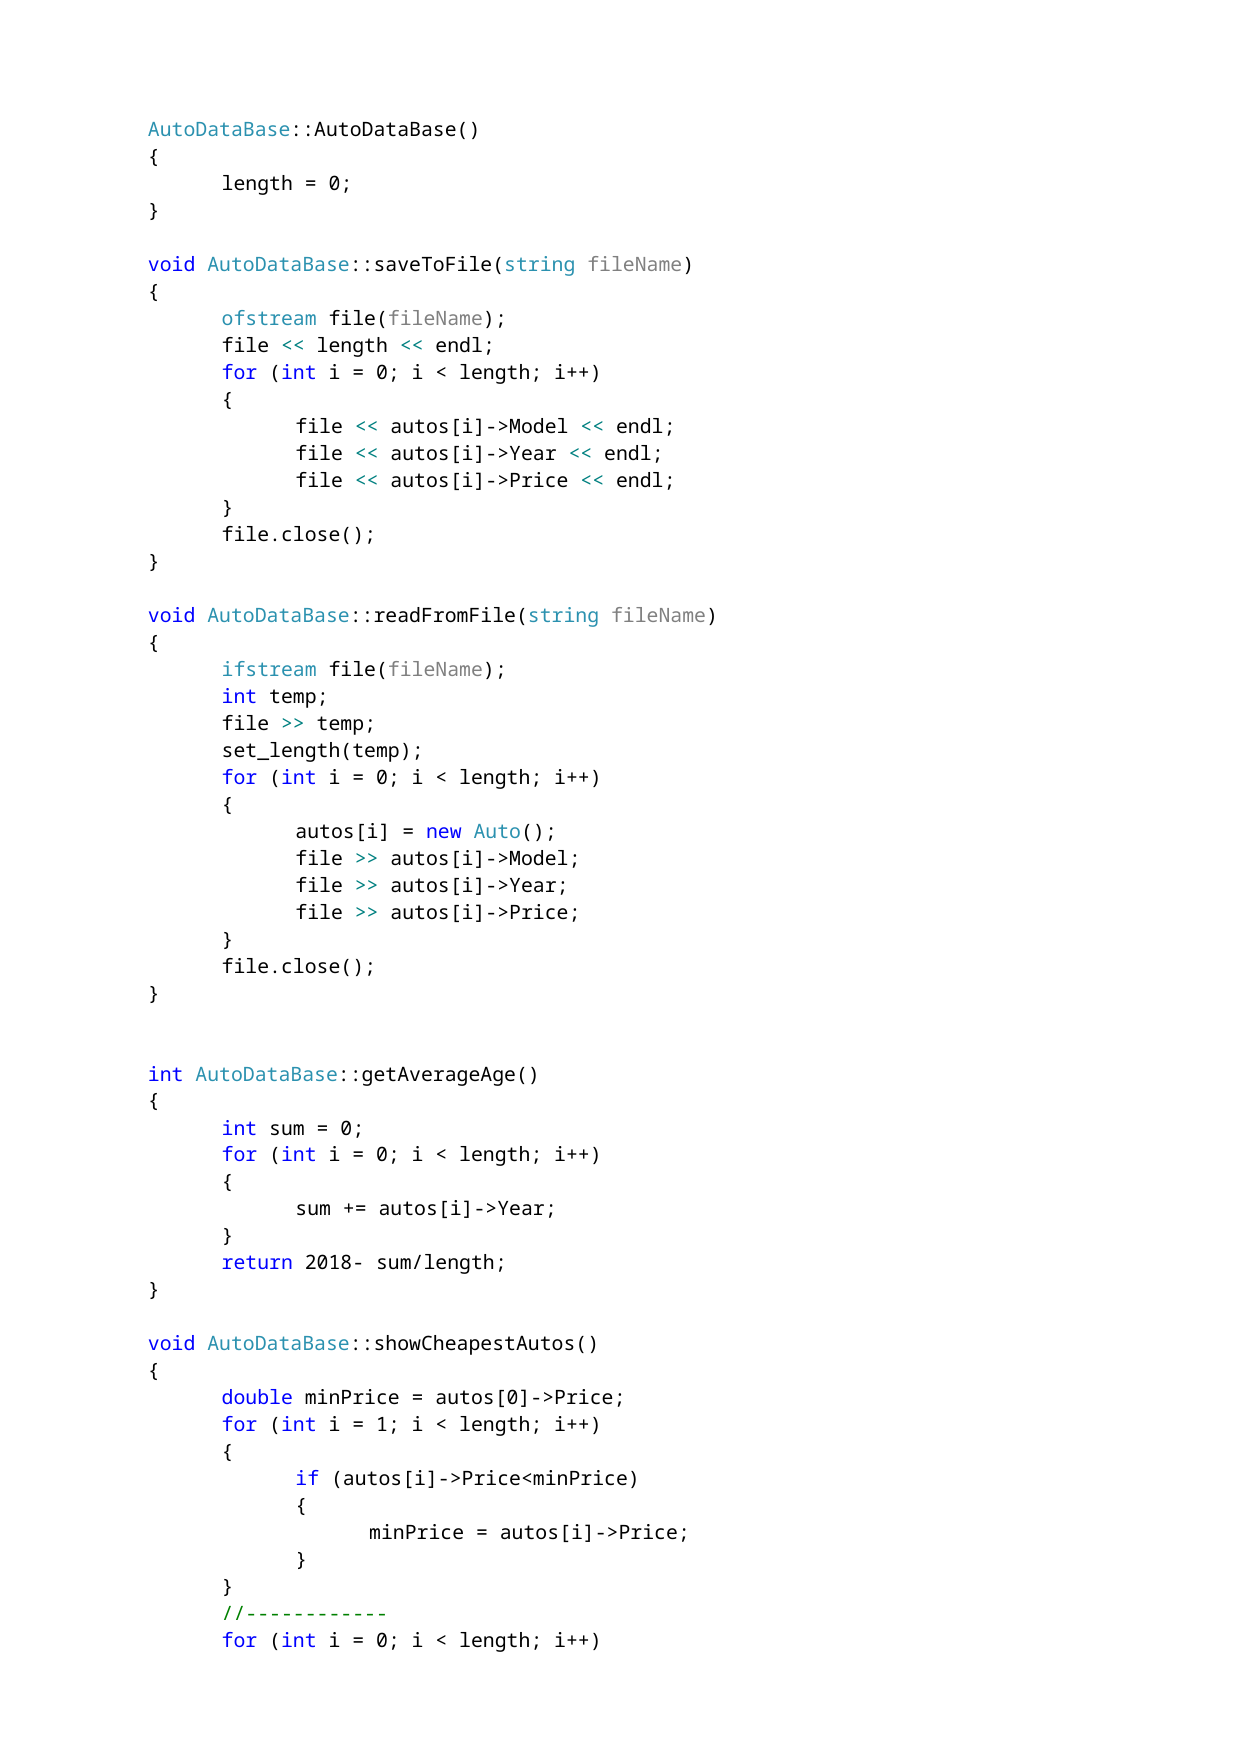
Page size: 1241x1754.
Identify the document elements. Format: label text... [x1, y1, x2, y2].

text for (int i = 0; i < length; i++) [148, 763, 1152, 790]
text int sum = 0; [148, 1114, 1152, 1141]
text } [148, 196, 1152, 223]
text { [148, 1437, 1152, 1464]
text { [148, 277, 1152, 304]
text { [148, 1357, 1152, 1383]
text file.close(); [148, 520, 1152, 547]
text } [148, 979, 1152, 1006]
text int temp; [148, 682, 1152, 709]
text ofstream file(fileName); [148, 304, 1152, 331]
text autos[i] = new Auto(); [148, 817, 1152, 844]
text } [148, 925, 1152, 952]
text file >> temp; [148, 709, 1152, 736]
text minPrice = autos[i]->Price; [148, 1518, 1152, 1545]
text { [148, 1491, 1152, 1518]
text file >> autos[i]->Price; [148, 898, 1152, 925]
text int AutoDataBase::getAverageAge() [148, 1060, 1152, 1087]
text file << autos[i]->Model << endl; [148, 412, 1152, 439]
text { [148, 628, 1152, 655]
text file << autos[i]->Year << endl; [148, 439, 1152, 466]
text length = 0; [148, 169, 1152, 196]
text file.close(); [148, 952, 1152, 979]
text AutoDataBase::AutoDataBase() [148, 116, 1152, 142]
text ifstream file(fileName); [148, 655, 1152, 682]
text { [148, 142, 1152, 169]
text file >> autos[i]->Model; [148, 844, 1152, 871]
text file >> autos[i]->Year; [148, 871, 1152, 898]
text double minPrice = autos[0]->Price; [148, 1383, 1152, 1411]
text } [148, 1545, 1152, 1572]
text { [148, 790, 1152, 817]
text { [148, 1087, 1152, 1114]
text } [148, 547, 1152, 574]
text sum += autos[i]->Year; [148, 1195, 1152, 1222]
text for (int i = 0; i < length; i++) [148, 1141, 1152, 1168]
text return 2018- sum/length; [148, 1249, 1152, 1276]
text for (int i = 0; i < length; i++) [148, 358, 1152, 385]
text if (autos[i]->Price<minPrice) [148, 1464, 1152, 1491]
text set_length(temp); [148, 736, 1152, 763]
text for (int i = 0; i < length; i++) [148, 1626, 1152, 1653]
text for (int i = 1; i < length; i++) [148, 1411, 1152, 1437]
text } [148, 1222, 1152, 1249]
text void AutoDataBase::readFromFile(string fileName) [148, 601, 1152, 628]
text } [148, 1572, 1152, 1599]
text //------------ [148, 1599, 1152, 1626]
text } [148, 1276, 1152, 1303]
text void AutoDataBase::showCheapestAutos() [148, 1329, 1152, 1357]
text void AutoDataBase::saveToFile(string fileName) [148, 250, 1152, 277]
text { [148, 1168, 1152, 1195]
text file << autos[i]->Price << endl; [148, 466, 1152, 493]
text } [148, 493, 1152, 520]
text { [148, 385, 1152, 412]
text file << length << endl; [148, 331, 1152, 358]
